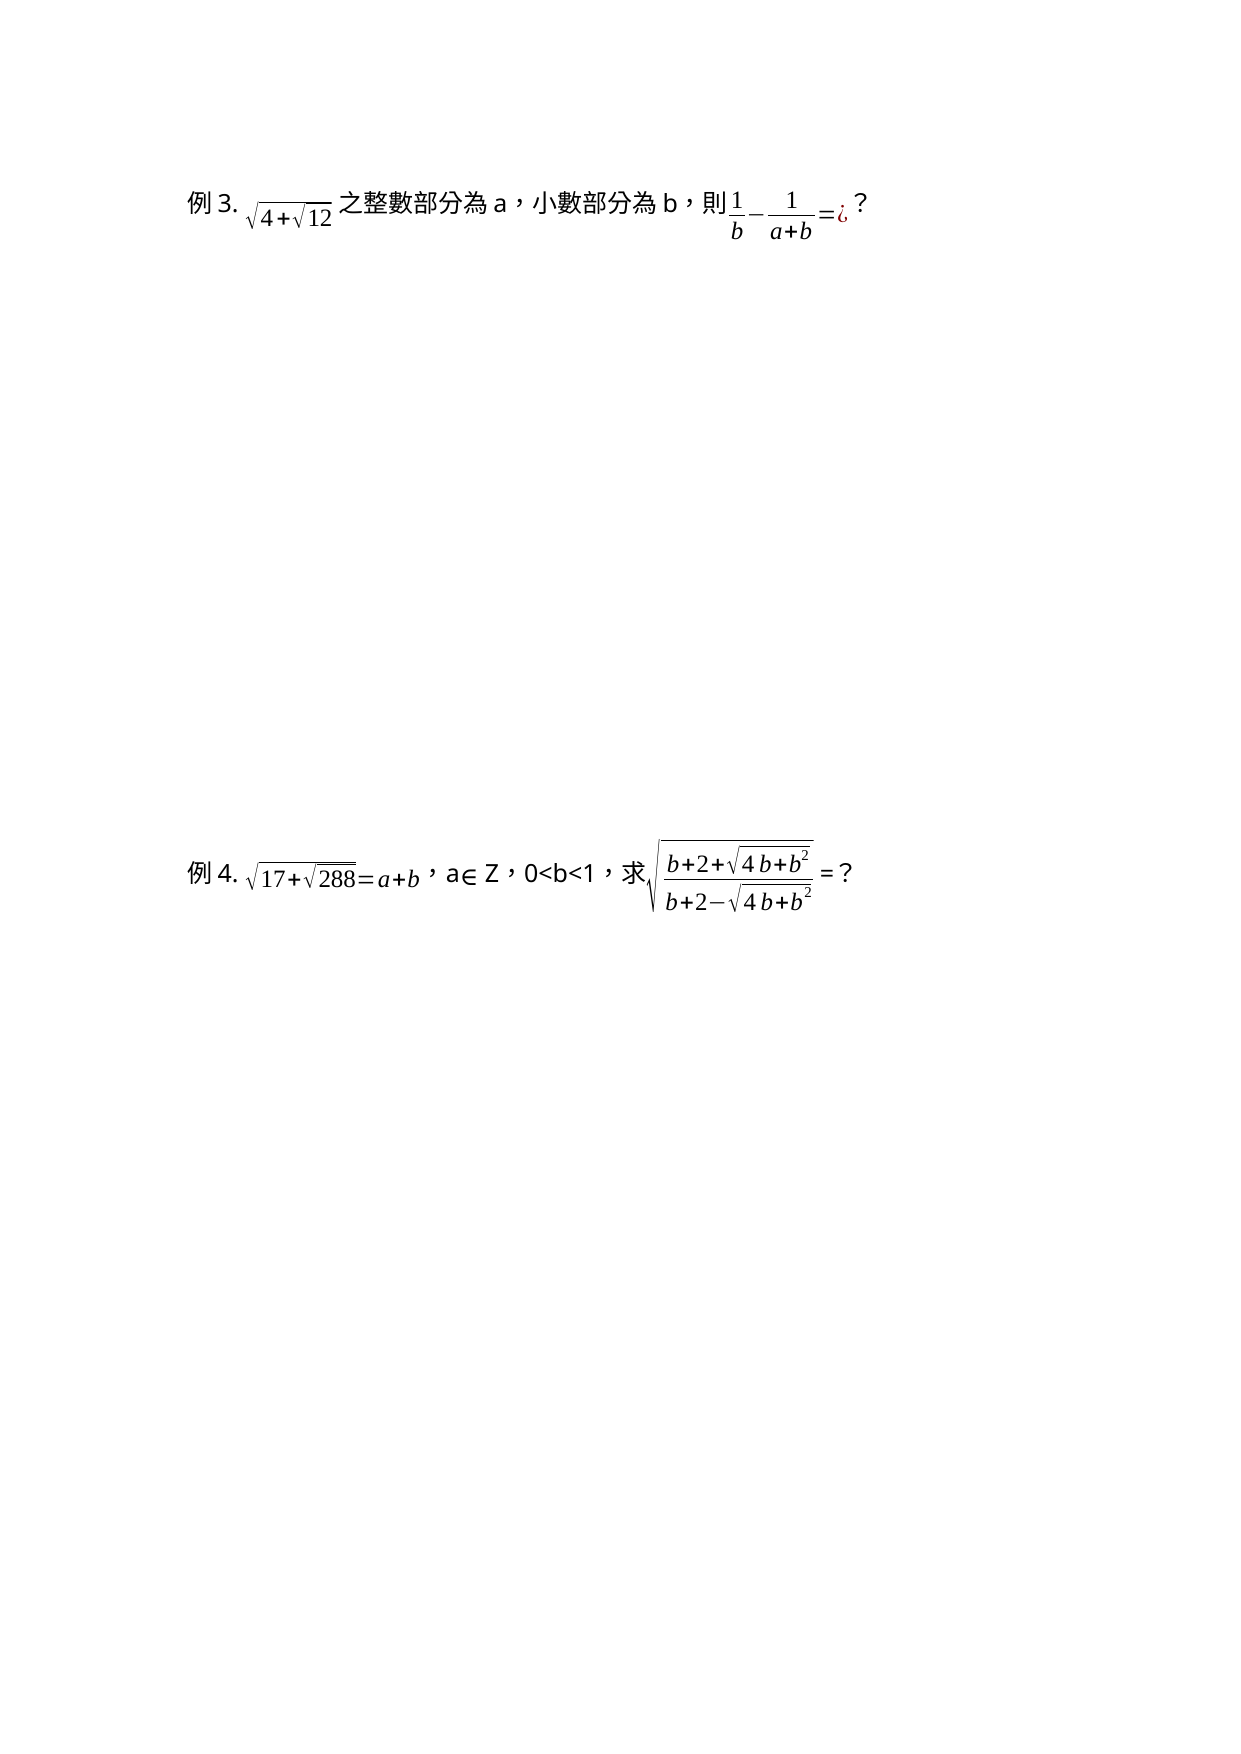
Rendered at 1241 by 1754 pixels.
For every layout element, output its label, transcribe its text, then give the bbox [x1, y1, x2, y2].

text 例3. 之整數部分為a，小數部分為b，則？ [187, 172, 1053, 260]
text 例4. ，a Z，0<b<1，求 =？ [187, 833, 1053, 921]
